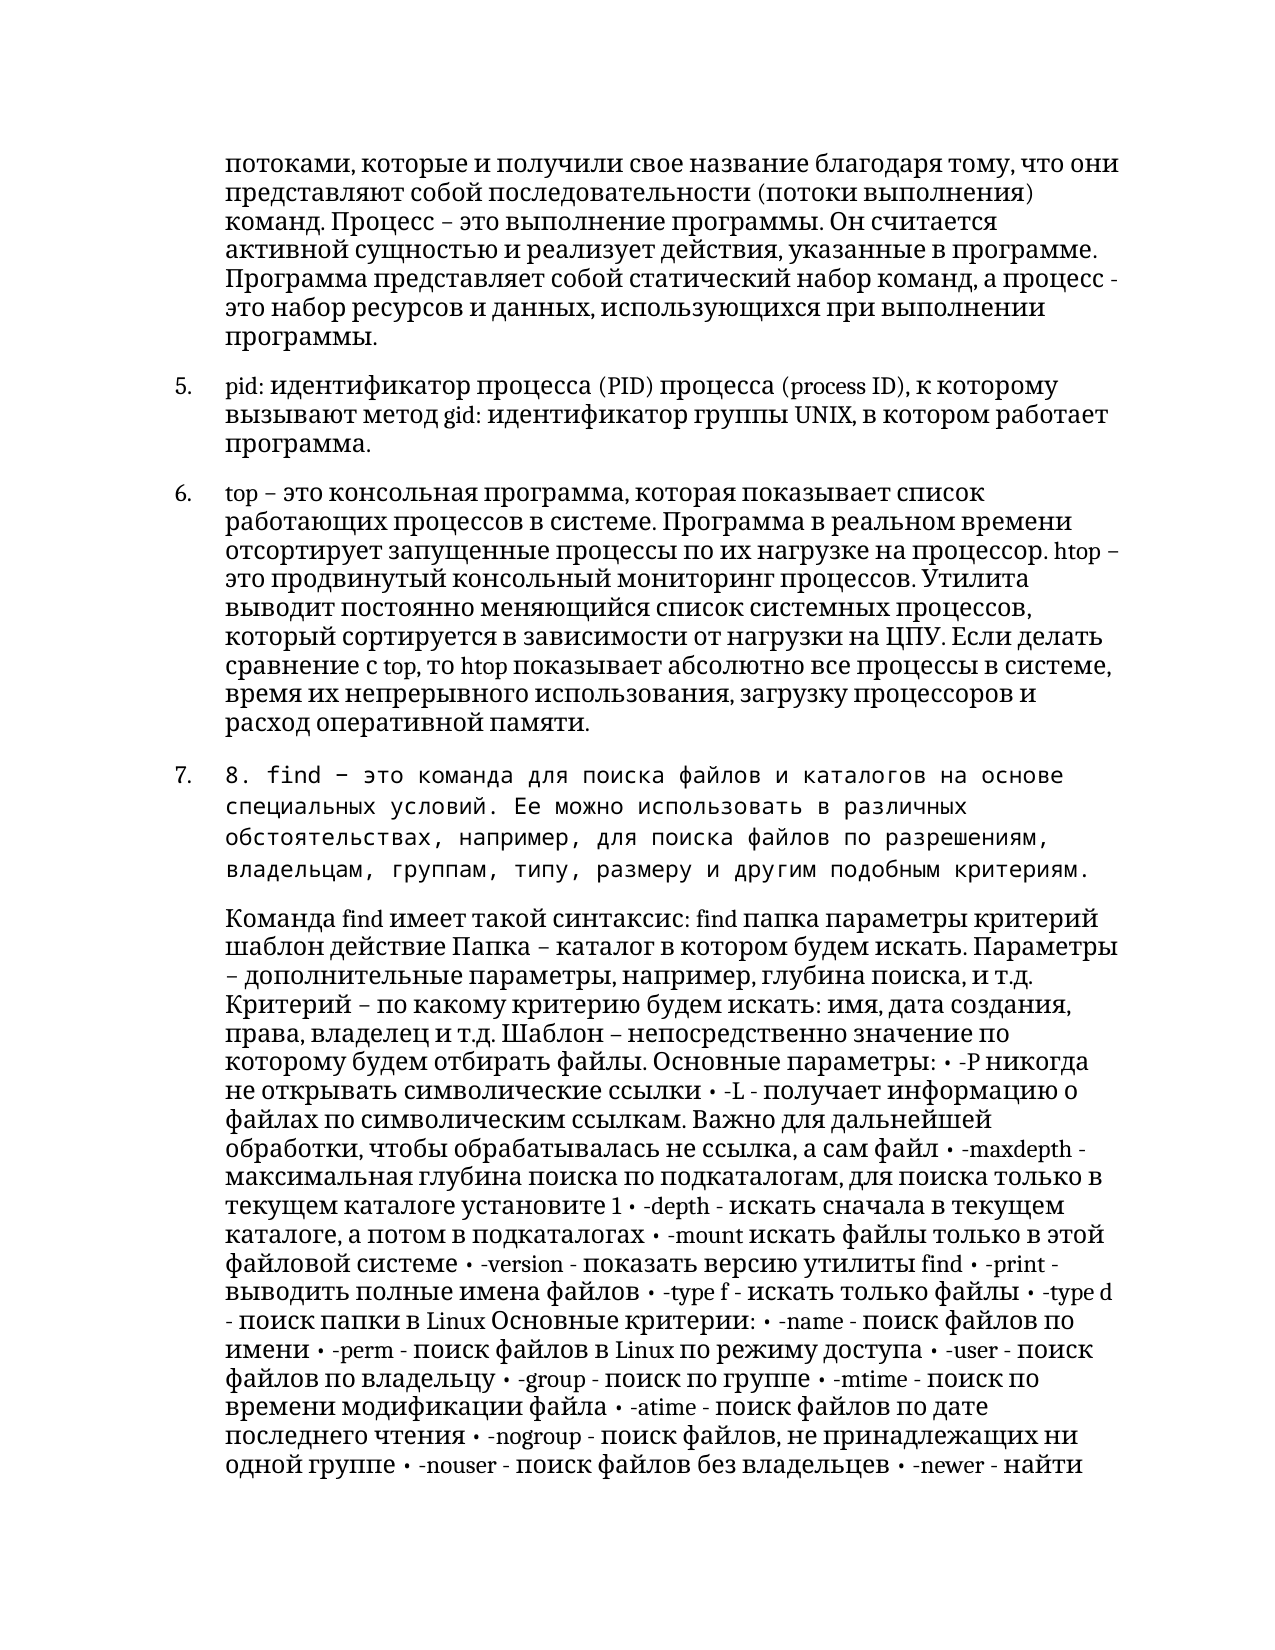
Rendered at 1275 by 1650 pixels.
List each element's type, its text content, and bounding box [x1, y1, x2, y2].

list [175, 150, 1125, 351]
list pid: идентификатор процесса (PID) процесса (process ID), к которому вызывают метод gid: идентификатор группы UNIX, в котором работает программа. [175, 372, 1125, 458]
list 8. find − это команда для поиска файлов и каталогов на основе специальных условий. Ее можно использовать в различных обстоятельствах, например, для поиска файлов по разрешениям, владельцам, группам, типу, размеру и другим подобным критериям. [175, 759, 1125, 884]
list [175, 904, 1125, 1479]
list top − это консольная программа, которая показывает список работающих процессов в системе. Программа в реальном времени отсортирует запущенные процессы по их нагрузке на процессор. htop − это продвинутый консольный мониторинг процессов. Утилита выводит постоянно меняющийся список системных процессов, который сортируется в зависимости от нагрузки на ЦПУ. Если делать сравнение с top, то htop показывает абсолютно все процессы в системе, время их непрерывного использования, загрузку процессоров и расход оперативной памяти. [175, 479, 1125, 738]
